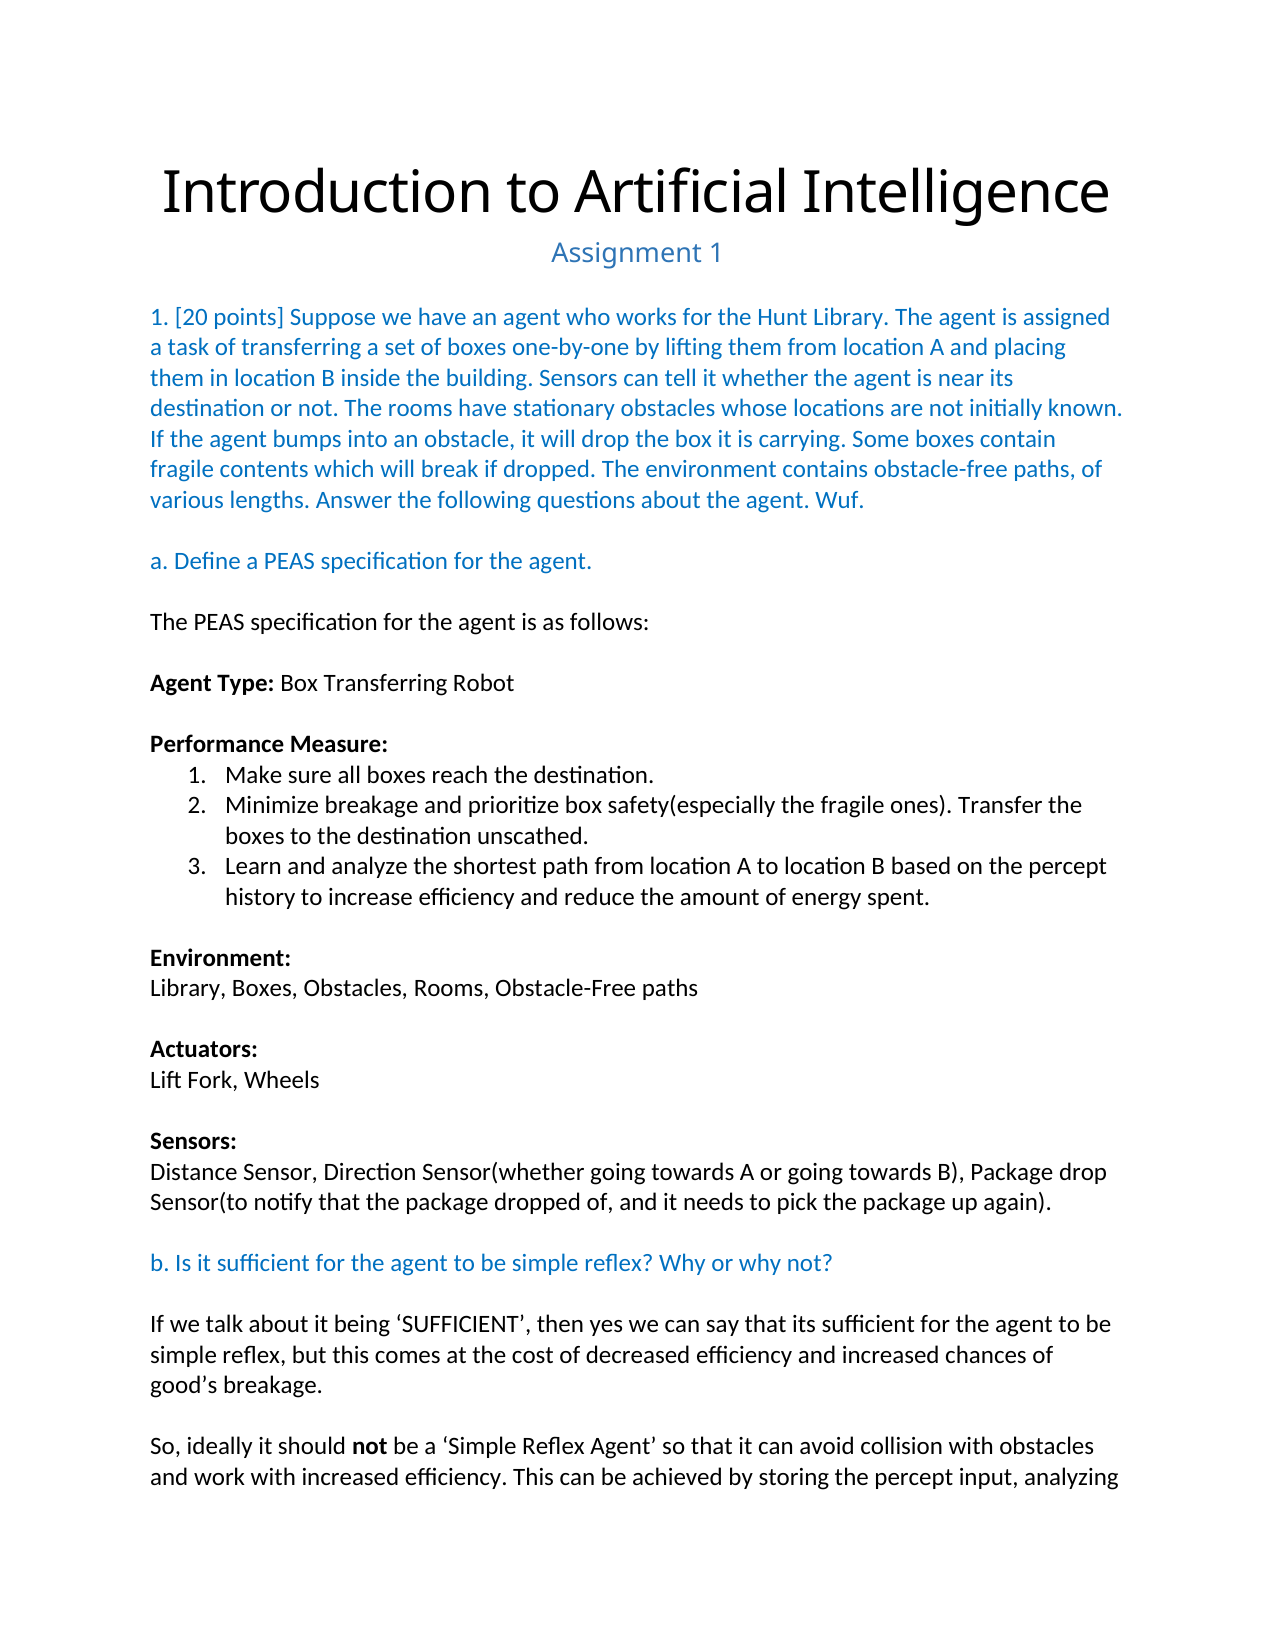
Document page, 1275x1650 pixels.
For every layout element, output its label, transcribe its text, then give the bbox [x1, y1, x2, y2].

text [150, 1430, 1125, 1491]
text Performance Measure: [150, 728, 1125, 759]
text If we talk about it being ‘SUFFICIENT’, then yes we can say that its sufficient for the agent to be simple reflex, but this comes at the cost of decreased efficiency and increased chances of good’s breakage. [150, 1308, 1125, 1400]
text Environment: [150, 942, 1125, 972]
text Library, Boxes, Obstacles, Rooms, Obstacle-Free paths [150, 972, 1125, 1003]
text Sensors: [150, 1125, 1125, 1156]
list Make sure all boxes reach the destination. [187, 759, 1125, 789]
title Introduction to Artificial Intelligence [150, 150, 1125, 229]
text 1. [20 points] Suppose we have an agent who works for the Hunt Library. The agent is assigned a task of transferring a set of boxes one-by-one by lifting them from location A and placing them in location B inside the building. Sensors can tell it whether the agent is near its destination or not. The rooms have stationary obstacles whose locations are not initially known. If the agent bumps into an obstacle, it will drop the box it is carrying. Some boxes contain fragile contents which will break if dropped. The environment contains obstacle-free paths, of various lengths. Answer the following questions about the agent. Wuf. [150, 301, 1125, 515]
text Lift Fork, Wheels [150, 1064, 1125, 1094]
text Agent Type: Box Transferring Robot [150, 667, 1125, 698]
text The PEAS specification for the agent is as follows: [150, 606, 1125, 637]
subtitle Assignment 1 [150, 234, 1125, 271]
text a. Define a PEAS specification for the agent. [150, 545, 1125, 576]
text b. Is it sufficient for the agent to be simple reflex? Why or why not? [150, 1247, 1125, 1278]
text Distance Sensor, Direction Sensor(whether going towards A or going towards B), Package drop Sensor(to notify that the package dropped of, and it needs to pick the package up again). [150, 1156, 1125, 1217]
list Learn and analyze the shortest path from location A to location B based on the percept history to increase efficiency and reduce the amount of energy spent. [187, 850, 1125, 911]
list Minimize breakage and prioritize box safety(especially the fragile ones). Transfer the boxes to the destination unscathed. [187, 789, 1125, 850]
text Actuators: [150, 1033, 1125, 1064]
